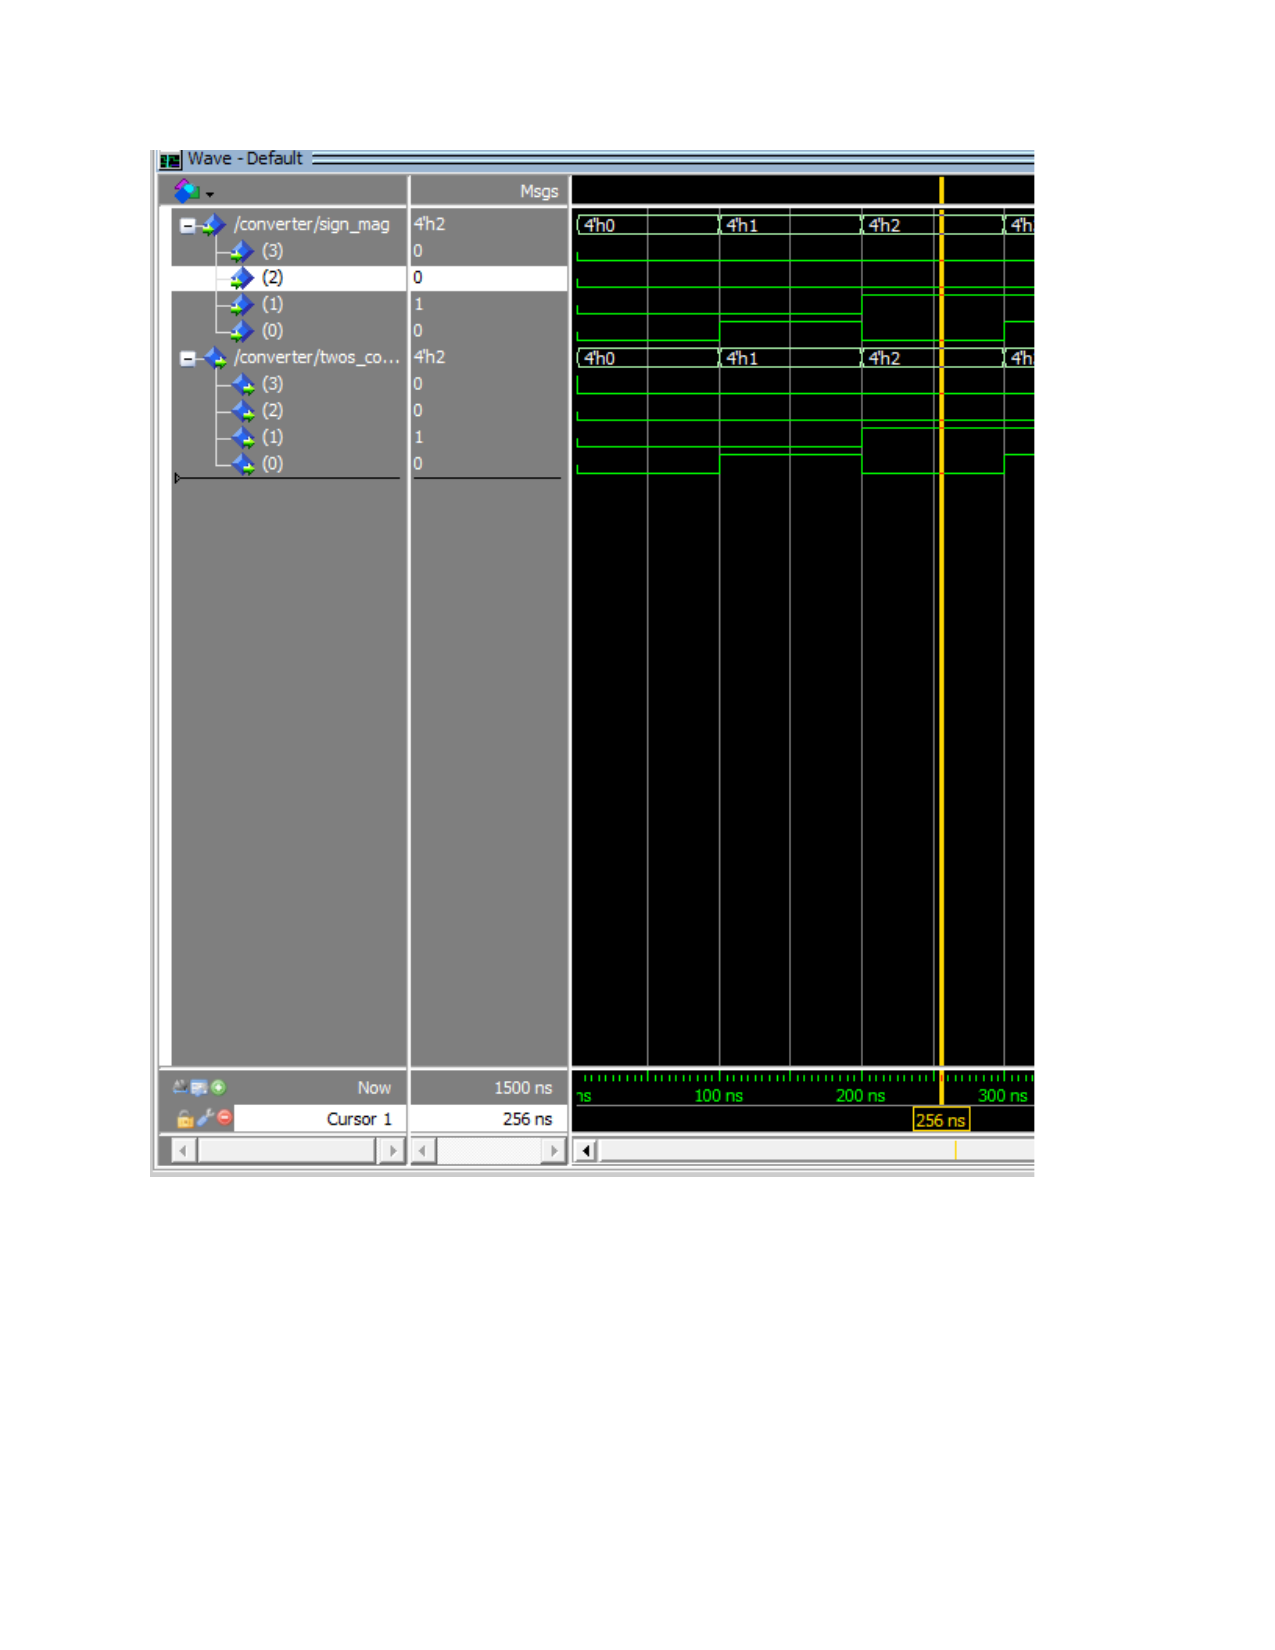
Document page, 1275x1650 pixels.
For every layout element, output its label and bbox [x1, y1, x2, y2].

picture [150, 150, 1035, 1177]
